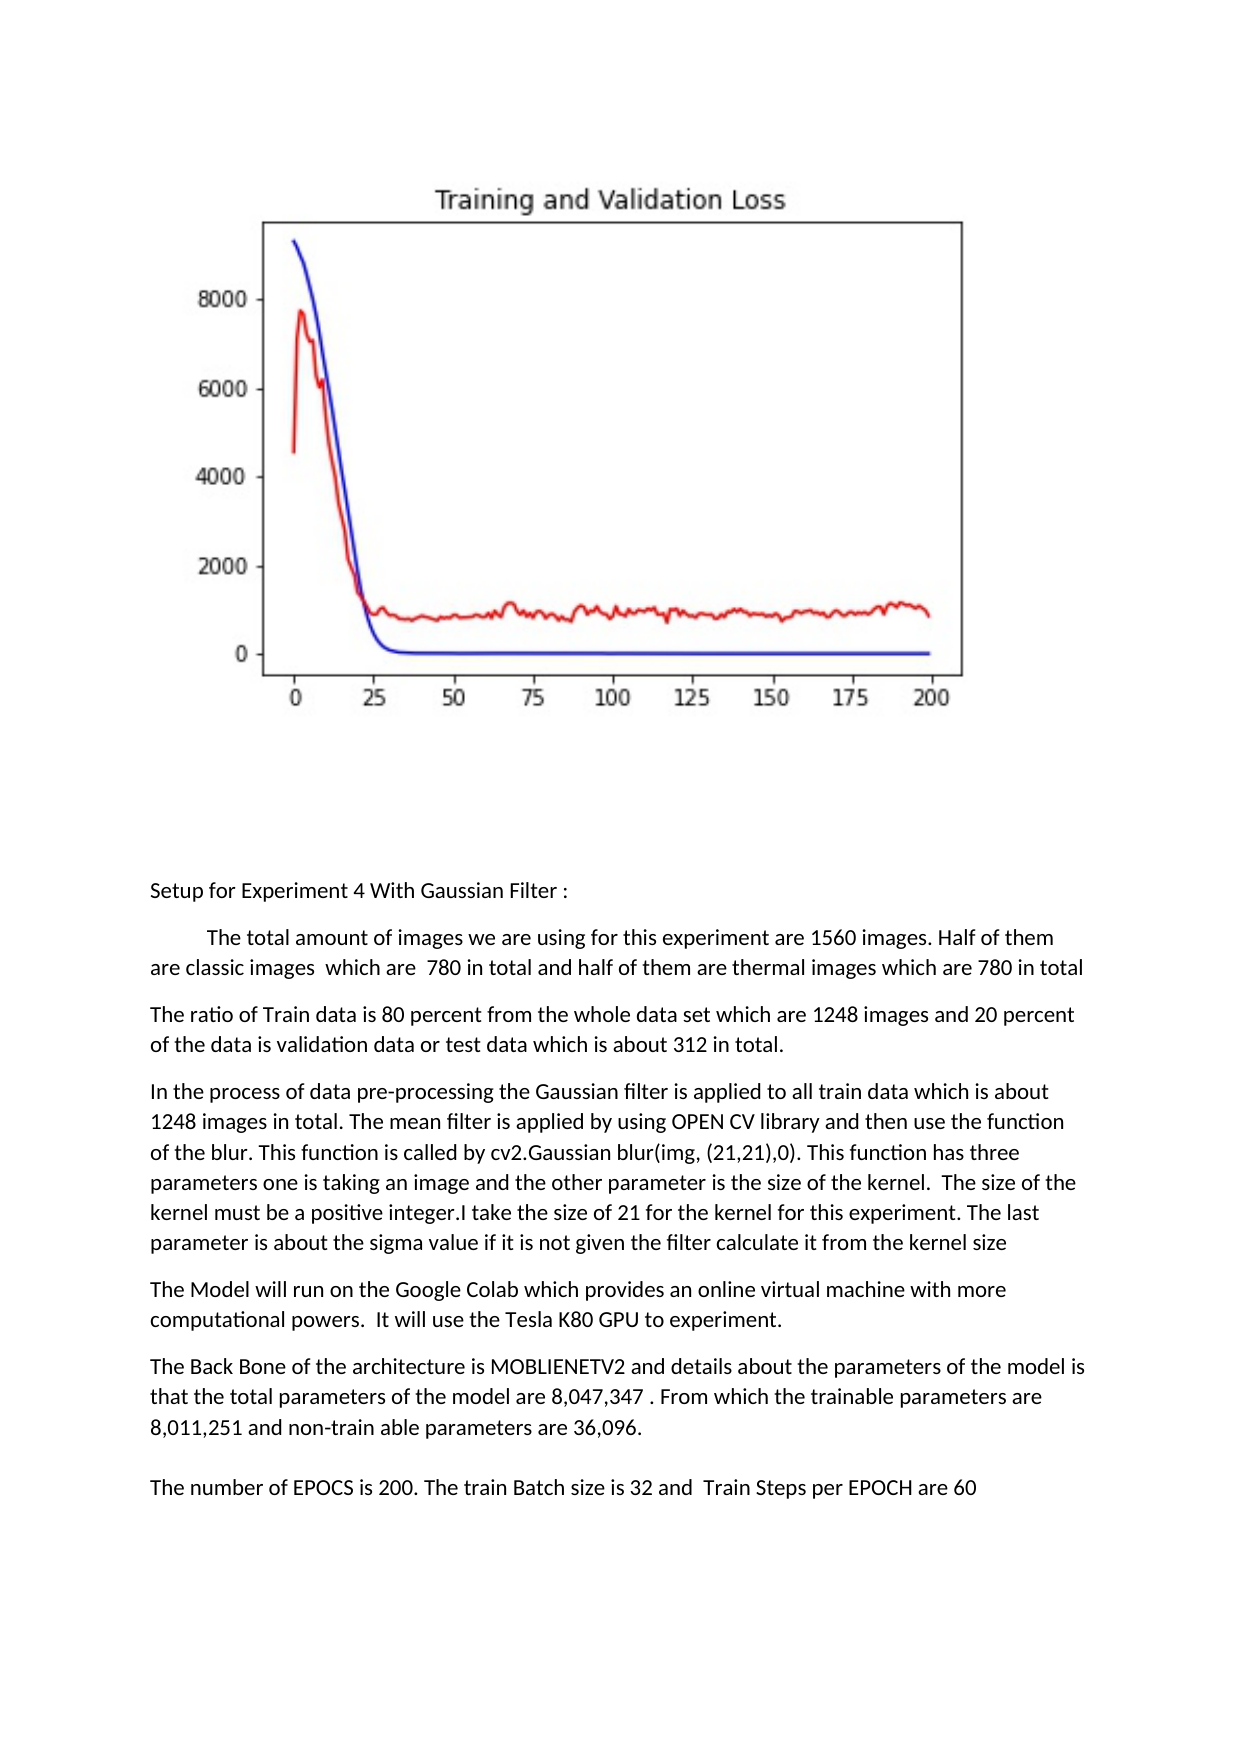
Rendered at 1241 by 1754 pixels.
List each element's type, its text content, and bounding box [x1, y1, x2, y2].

text In the process of data pre-processing the Gaussian filter is applied to all train data which is about 1248 images in total. The mean filter is applied by using OPEN CV library and then use the function of the blur. This function is called by cv2.Gaussian blur(img, (21,21),0). This function has three parameters one is taking an image and the other parameter is the size of the kernel. The size of the kernel must be a positive integer.I take the size of 21 for the kernel for this experiment. The last parameter is about the sigma value if it is not given the filter calculate it from the kernel size [150, 1077, 1090, 1256]
text Setup for Experiment 4 With Gaussian Filter : [150, 876, 1090, 904]
text The total amount of images we are using for this experiment are 1560 images. Half of them are classic images which are 780 in total and half of them are thermal images which are 780 in total [150, 923, 1090, 981]
text The Model will run on the Google Colab which provides an online virtual machine with more computational powers. It will use the Tesla K80 GPU to experiment. [150, 1275, 1090, 1333]
text The Back Bone of the architecture is MOBLIENETV2 and details about the parameters of the model is that the total parameters of the model are 8,047,347 . From which the trainable parameters are 8,011,251 and non-train able parameters are 36,096. The number of EPOCS is 200. The train Batch size is 32 and Train Steps per EPOCH are 60 [150, 1352, 1090, 1561]
picture [150, 150, 1050, 750]
text The ratio of Train data is 80 percent from the whole data set which are 1248 images and 20 percent of the data is validation data or test data which is about 312 in total. [150, 1000, 1090, 1058]
